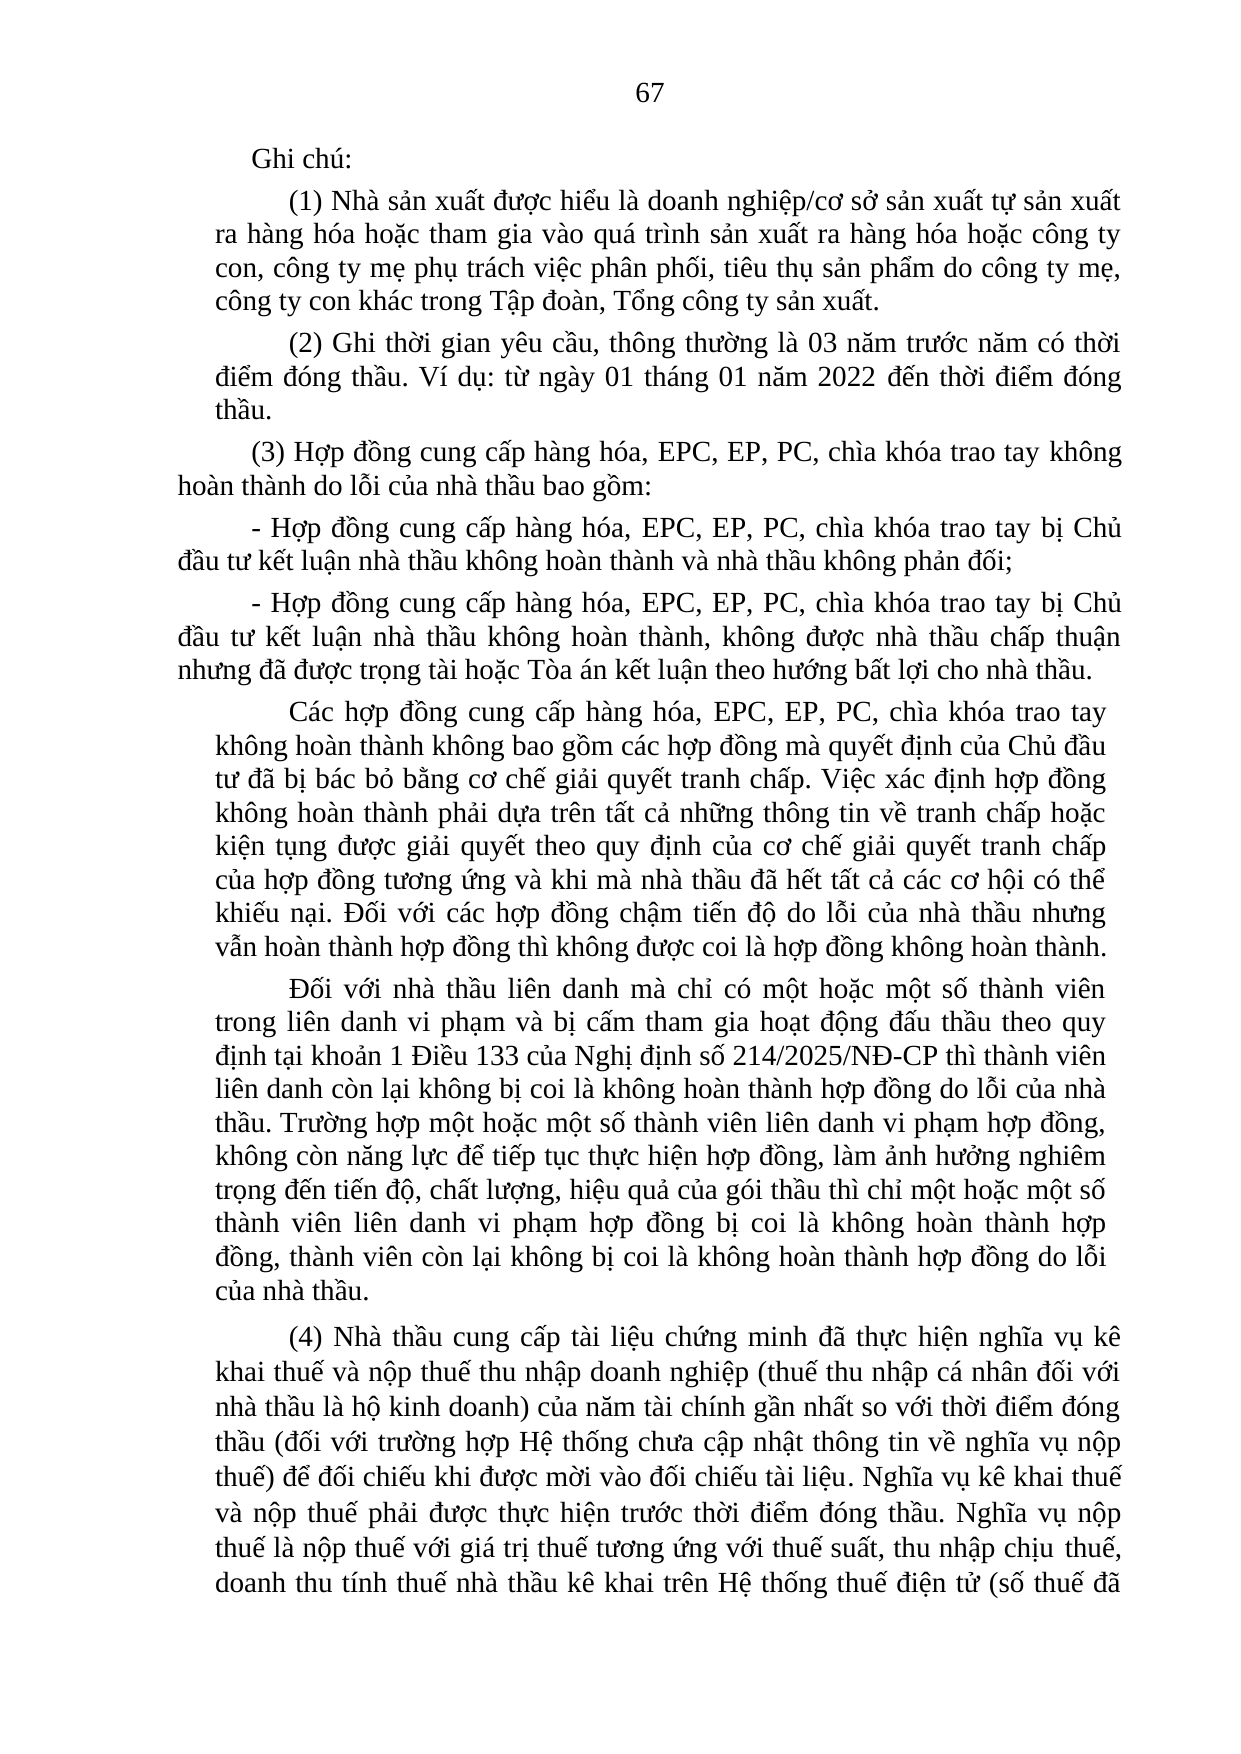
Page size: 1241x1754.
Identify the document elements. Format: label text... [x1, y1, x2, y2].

text (1) Nhà sản xuất được hiểu là doanh nghiệp/cơ sở sản xuất tự sản xuất ra hàng hóa hoặc tham gia vào quá trình sản xuất ra hàng hóa hoặc công ty con, công ty mẹ phụ trách việc phân phối, tiêu thụ sản phẩm do công ty mẹ, công ty con khác trong Tập đoàn, Tổng công ty sản xuất. [215, 183, 1122, 317]
text Các hợp đồng cung cấp hàng hóa, EPC, EP, PC, chìa khóa trao tay không hoàn thành không bao gồm các hợp đồng mà quyết định của Chủ đầu tư đã bị bác bỏ bằng cơ chế giải quyết tranh chấp. Việc xác định hợp đồng không hoàn thành phải dựa trên tất cả những thông tin về tranh chấp hoặc kiện tụng được giải quyết theo quy định của cơ chế giải quyết tranh chấp của hợp đồng tương ứng và khi mà nhà thầu đã hết tất cả các cơ hội có thể khiếu nại. Đối với các hợp đồng chậm tiến độ do lỗi của nhà thầu nhưng vẫn hoàn thành hợp đồng thì không được coi là hợp đồng không hoàn thành. [215, 694, 1107, 962]
text (3) Hợp đồng cung cấp hàng hóa, EPC, EP, PC, chìa khóa trao tay không hoàn thành do lỗi của nhà thầu bao gồm: [177, 434, 1122, 501]
text Đối với nhà thầu liên danh mà chỉ có một hoặc một số thành viên trong liên danh vi phạm và bị cấm tham gia hoạt động đấu thầu theo quy định tại khoản 1 Điều 133 của Nghị định số 214/2025/NĐ-CP thì thành viên liên danh còn lại không bị coi là không hoàn thành hợp đồng do lỗi của nhà thầu. Trường hợp một hoặc một số thành viên liên danh vi phạm hợp đồng, không còn năng lực để tiếp tục thực hiện hợp đồng, làm ảnh hưởng nghiêm trọng đến tiến độ, chất lượng, hiệu quả của gói thầu thì chỉ một hoặc một số thành viên liên danh vi phạm hợp đồng bị coi là không hoàn thành hợp đồng, thành viên còn lại không bị coi là không hoàn thành hợp đồng do lỗi của nhà thầu. [215, 971, 1107, 1306]
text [215, 1319, 1122, 1599]
text Ghi chú: [177, 141, 1122, 174]
text - Hợp đồng cung cấp hàng hóa, EPC, EP, PC, chìa khóa trao tay bị Chủ đầu tư kết luận nhà thầu không hoàn thành, không được nhà thầu chấp thuận nhưng đã được trọng tài hoặc Tòa án kết luận theo hướng bất lợi cho nhà thầu. [177, 585, 1122, 686]
text (2) Ghi thời gian yêu cầu, thông thường là 03 năm trước năm có thời điểm đóng thầu. Ví dụ: từ ngày 01 tháng 01 năm 2022 đến thời điểm đóng thầu. [215, 325, 1122, 426]
text - Hợp đồng cung cấp hàng hóa, EPC, EP, PC, chìa khóa trao tay bị Chủ đầu tư kết luận nhà thầu không hoàn thành và nhà thầu không phản đối; [177, 510, 1122, 577]
